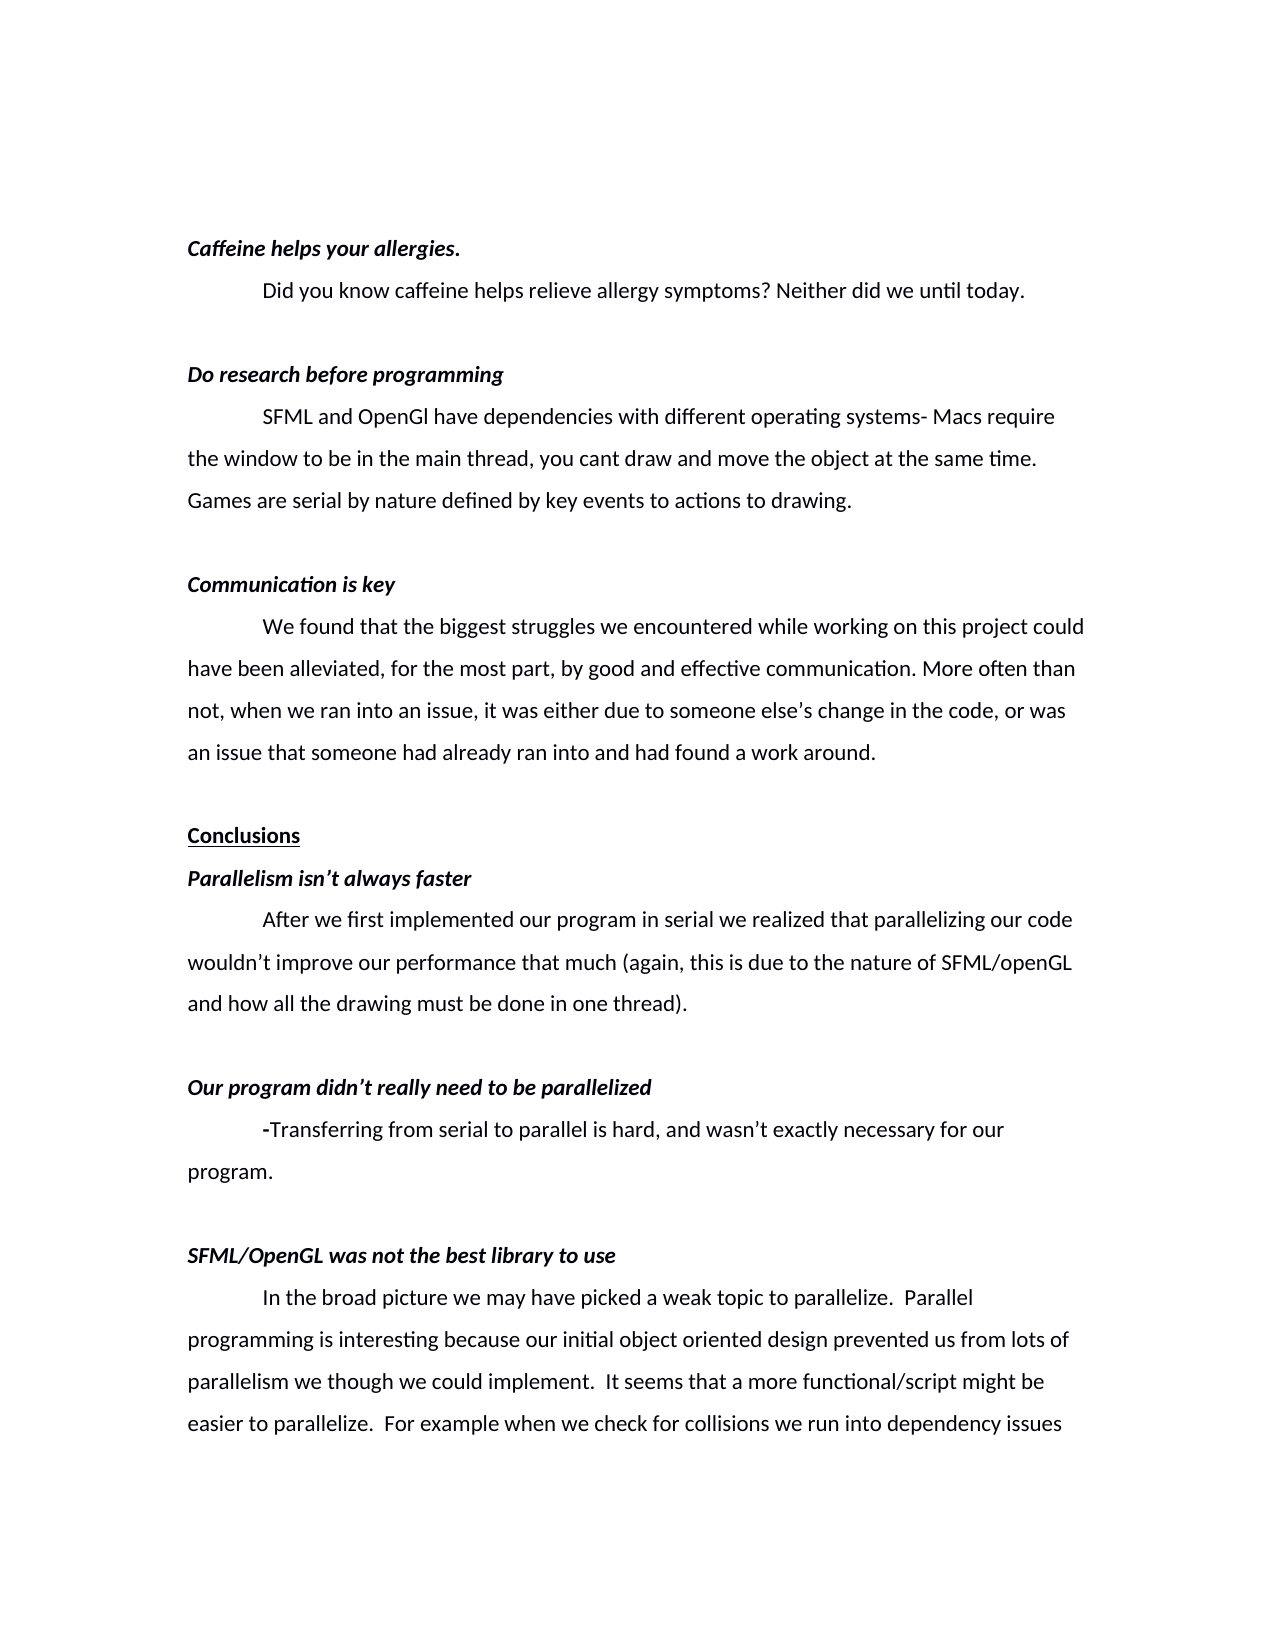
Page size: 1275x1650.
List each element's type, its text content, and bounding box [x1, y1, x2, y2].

text Conclusions [187, 822, 1087, 850]
text Caffeine helps your allergies. [187, 234, 1087, 262]
text SFML/OpenGL was not the best library to use [187, 1241, 1087, 1269]
text Parallelism isn’t always faster [187, 864, 1087, 892]
text Communication is key [187, 570, 1087, 598]
text Our program didn’t really need to be parallelized [187, 1073, 1087, 1102]
text -Transferring from serial to parallel is hard, and wasn’t exactly necessary for our program. [187, 1116, 1087, 1186]
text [187, 1283, 1087, 1437]
text We found that the biggest struggles we encountered while working on this project could have been alleviated, for the most part, by good and effective communication. More often than not, when we ran into an issue, it was either due to someone else’s change in the code, or was an issue that someone had already ran into and had found a work around. [187, 612, 1087, 766]
text Do research before programming [187, 360, 1087, 388]
text Did you know caffeine helps relieve allergy symptoms? Neither did we until today. [187, 276, 1087, 304]
text SFML and OpenGl have dependencies with different operating systems- Macs require the window to be in the main thread, you cant draw and move the object at the same time. Games are serial by nature defined by key events to actions to drawing. [187, 402, 1087, 514]
text After we first implemented our program in serial we realized that parallelizing our code wouldn’t improve our performance that much (again, this is due to the nature of SFML/openGL and how all the drawing must be done in one thread). [187, 906, 1087, 1018]
